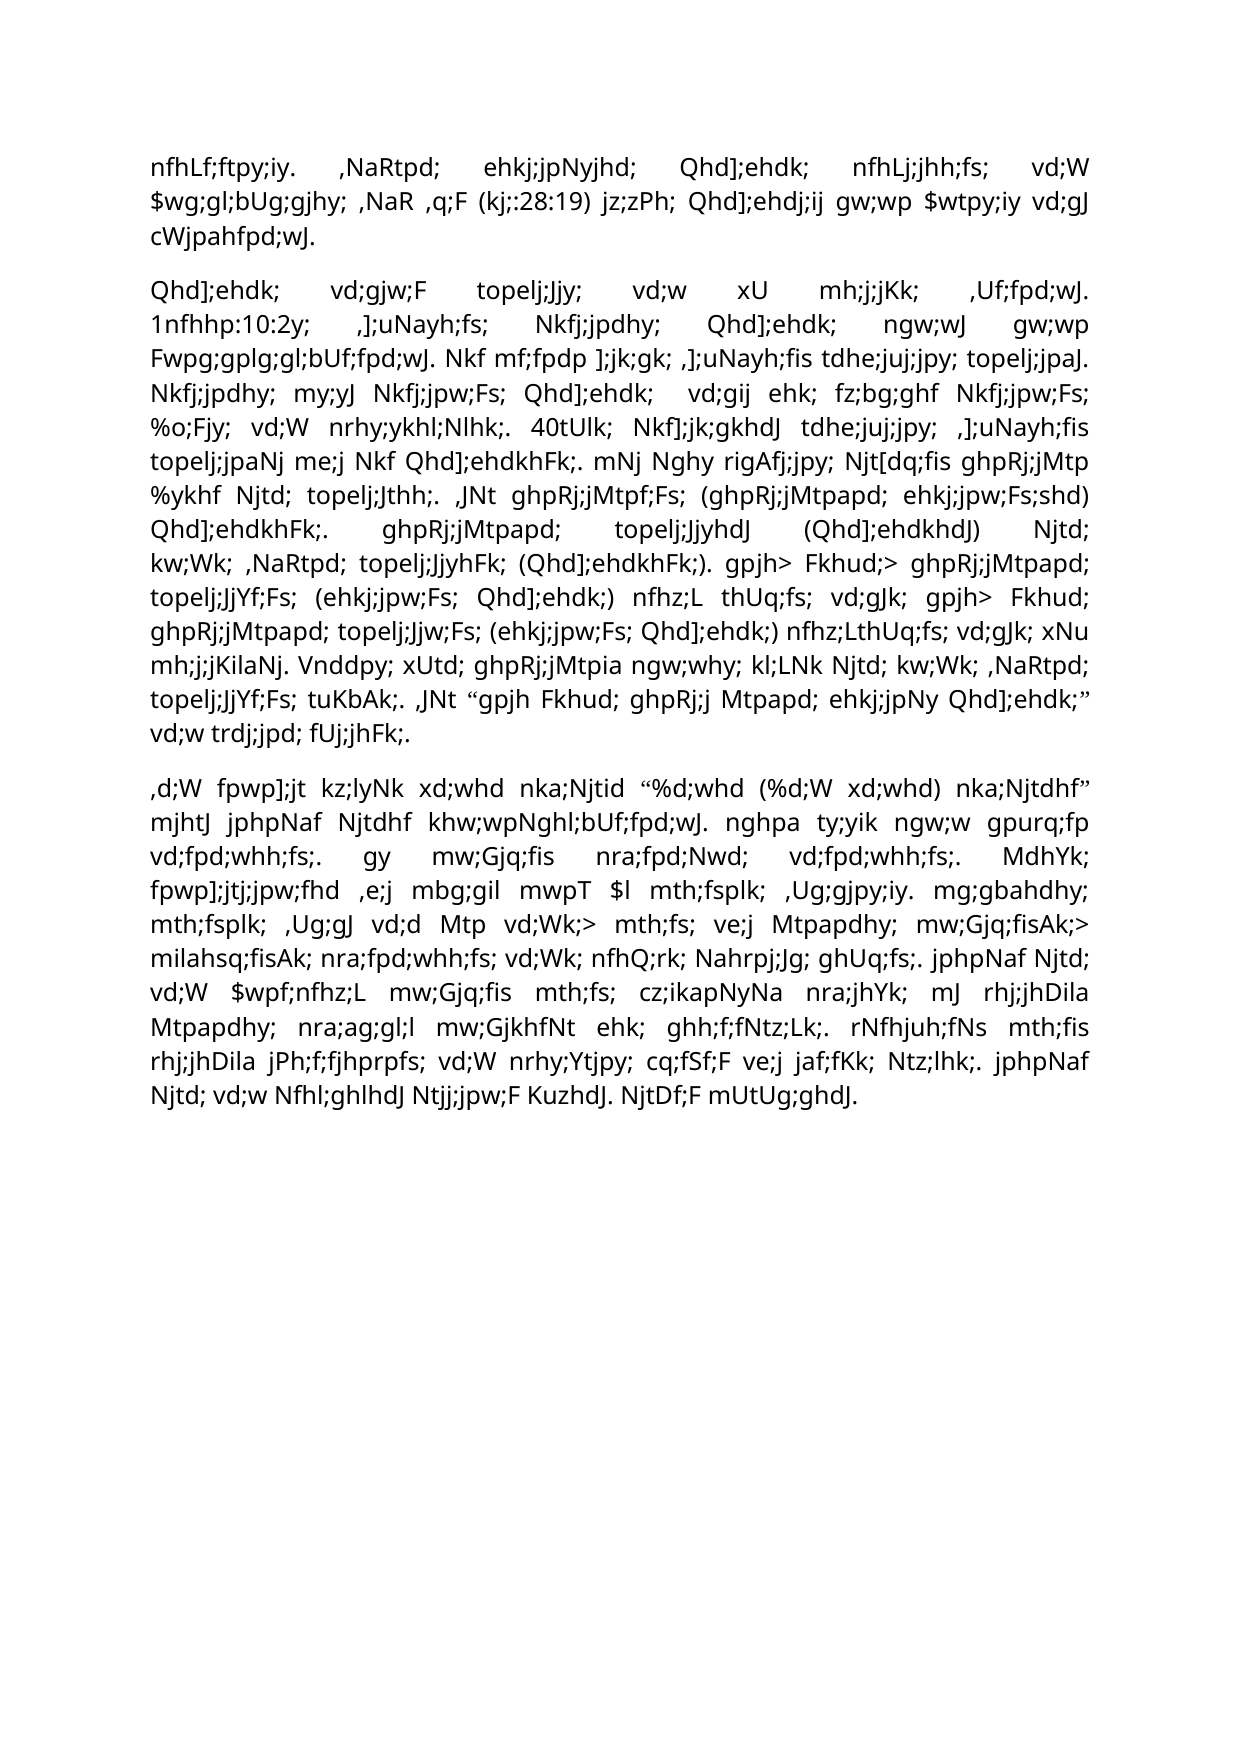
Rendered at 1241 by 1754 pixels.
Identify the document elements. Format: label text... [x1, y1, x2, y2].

text ,d;W fpwp];jt kz;lyNk xd;whd nka;Njtid “%d;whd (%d;W xd;whd) nka;Njtdhf” mjhtJ jphpNaf Njtdhf khw;wpNghl;bUf;fpd;wJ. nghpa ty;yik ngw;w gpurq;fp vd;fpd;whh;fs;. gy mw;Gjq;fis nra;fpd;Nwd; vd;fpd;whh;fs;. MdhYk; fpwp];jtj;jpw;fhd ,e;j mbg;gil mwpT $l mth;fsplk; ,Ug;gjpy;iy. mg;gbahdhy; mth;fsplk; ,Ug;gJ vd;d Mtp vd;Wk;> mth;fs; ve;j Mtpapdhy; mw;Gjq;fisAk;> milahsq;fisAk; nra;fpd;whh;fs; vd;Wk; nfhQ;rk; Nahrpj;Jg; ghUq;fs;. jphpNaf Njtd; vd;W $wpf;nfhz;L mw;Gjq;fis mth;fs; cz;ikapNyNa nra;jhYk; mJ rhj;jhDila Mtpapdhy; nra;ag;gl;l mw;GjkhfNt ehk; ghh;f;fNtz;Lk;. rNfhjuh;fNs mth;fis rhj;jhDila jPh;f;fjhprpfs; vd;W nrhy;Ytjpy; cq;fSf;F ve;j jaf;fKk; Ntz;lhk;. jphpNaf Njtd; vd;w Nfhl;ghlhdJ Ntjj;jpw;F KuzhdJ. NjtDf;F mUtUg;ghdJ. [150, 771, 1090, 1111]
text Qhd];ehdk; vd;gjw;F topelj;Jjy; vd;w xU mh;j;jKk; ,Uf;fpd;wJ. 1nfhhp:10:2y; ,];uNayh;fs; Nkfj;jpdhy; Qhd];ehdk; ngw;wJ gw;wp Fwpg;gplg;gl;bUf;fpd;wJ. Nkf mf;fpdp ];jk;gk; ,];uNayh;fis tdhe;juj;jpy; topelj;jpaJ. Nkfj;jpdhy; my;yJ Nkfj;jpw;Fs; Qhd];ehdk; vd;gij ehk; fz;bg;ghf Nkfj;jpw;Fs; %o;Fjy; vd;W nrhy;ykhl;Nlhk;. 40tUlk; Nkf];jk;gkhdJ tdhe;juj;jpy; ,];uNayh;fis topelj;jpaNj me;j Nkf Qhd];ehdkhFk;. mNj Nghy rigAfj;jpy; Njt[dq;fis ghpRj;jMtp %ykhf Njtd; topelj;Jthh;. ,JNt ghpRj;jMtpf;Fs; (ghpRj;jMtpapd; ehkj;jpw;Fs;shd) Qhd];ehdkhFk;. ghpRj;jMtpapd; topelj;JjyhdJ (Qhd];ehdkhdJ) Njtd; kw;Wk; ,NaRtpd; topelj;JjyhFk; (Qhd];ehdkhFk;). gpjh> Fkhud;> ghpRj;jMtpapd; topelj;JjYf;Fs; (ehkj;jpw;Fs; Qhd];ehdk;) nfhz;L thUq;fs; vd;gJk; gpjh> Fkhud; ghpRj;jMtpapd; topelj;Jjw;Fs; (ehkj;jpw;Fs; Qhd];ehdk;) nfhz;LthUq;fs; vd;gJk; xNu mh;j;jKilaNj. Vnddpy; xUtd; ghpRj;jMtpia ngw;why; kl;LNk Njtd; kw;Wk; ,NaRtpd; topelj;JjYf;Fs; tuKbAk;. ,JNt “gpjh Fkhud; ghpRj;j Mtpapd; ehkj;jpNy Qhd];ehdk;” vd;w trdj;jpd; fUj;jhFk;. [150, 273, 1090, 750]
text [150, 150, 1090, 252]
